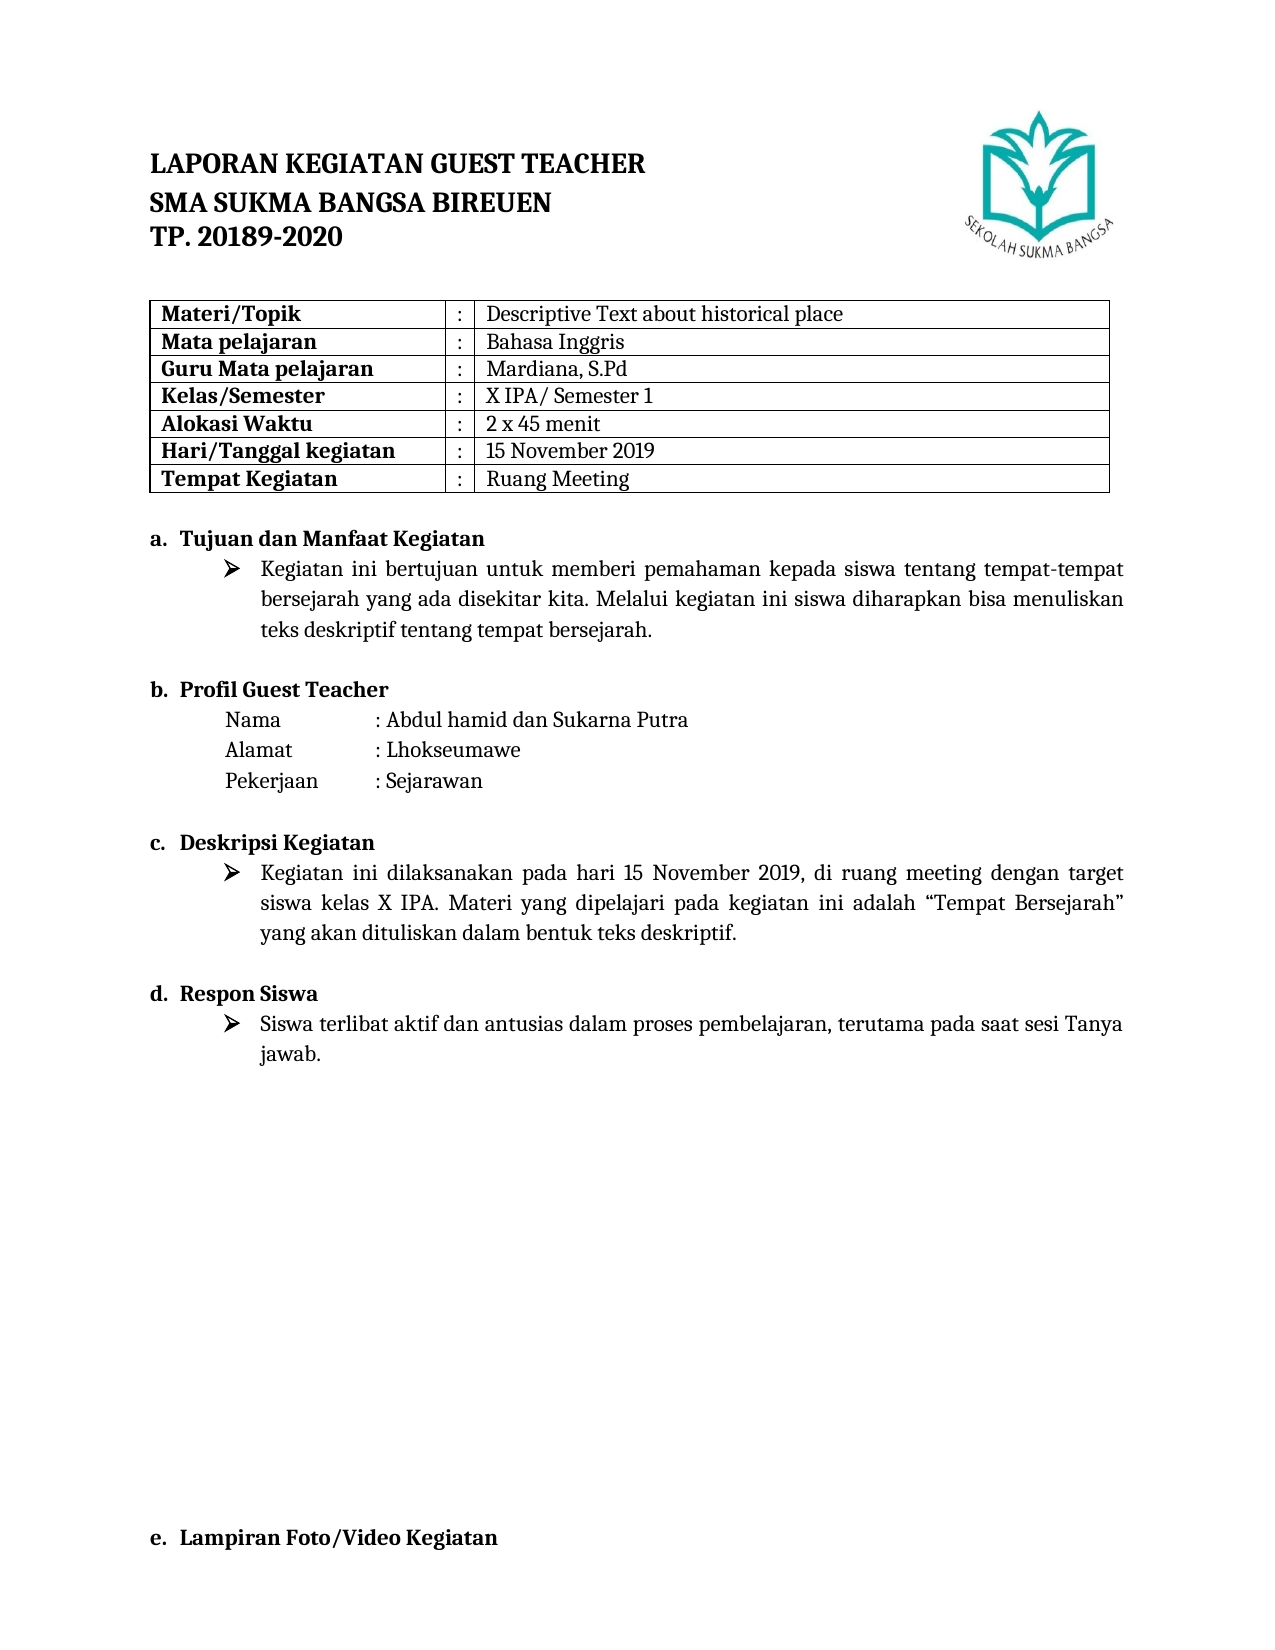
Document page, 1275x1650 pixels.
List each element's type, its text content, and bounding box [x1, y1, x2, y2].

picture [964, 109, 1114, 148]
table_header Materi/Topik [151, 301, 445, 327]
text TP. 20189-2020 [150, 220, 1125, 253]
list Alamat : Lhokseumawe [179, 737, 1125, 764]
table_cell : [446, 465, 474, 492]
list Kegiatan ini bertujuan untuk memberi pemahaman kepada siswa tentang tempat-tempat bersejarah yang ada disekitar kita. Melalui kegiatan ini siswa diharapkan bisa menuliskan teks deskriptif tentang tempat bersejarah. [223, 556, 1125, 643]
picture [964, 181, 1114, 186]
table_cell Kelas/Semester [151, 383, 445, 409]
table_header : [446, 301, 474, 327]
list Deskripsi Kegiatan [150, 829, 1125, 856]
list Lampiran Foto/Video Kegiatan [150, 1524, 1125, 1551]
list Respon Siswa [150, 981, 1125, 1007]
table_cell : [446, 356, 474, 382]
table_cell Mardiana, S.Pd [475, 356, 1109, 382]
table_cell Hari/Tanggal kegiatan [151, 438, 445, 464]
list Kegiatan ini dilaksanakan pada hari 15 November 2019, di ruang meeting dengan target siswa kelas X IPA. Materi yang dipelajari pada kegiatan ini adalah “Tempat Bersejarah” yang akan dituliskan dalam bentuk teks deskriptif. [223, 860, 1125, 947]
list Siswa terlibat aktif dan antusias dalam proses pembelajaran, terutama pada saat sesi Tanya jawab. [223, 1011, 1125, 1067]
table_cell : [446, 329, 474, 355]
table_cell Bahasa Inggris [475, 329, 1109, 355]
list Pekerjaan : Sejarawan [179, 767, 1125, 794]
table_cell : [446, 411, 474, 437]
list Nama : Abdul hamid dan Sukarna Putra [179, 707, 1125, 733]
list Profil Guest Teacher [150, 677, 1125, 703]
list Tujuan dan Manfaat Kegiatan [150, 526, 1125, 552]
table_cell Ruang Meeting [475, 465, 1109, 492]
table_cell : [446, 383, 474, 409]
table_cell Mata pelajaran [151, 329, 445, 355]
table_cell 15 November 2019 [475, 438, 1109, 464]
table_header Descriptive Text about historical place [475, 301, 1109, 327]
text SMA SUKMA BANGSA BIREUEN [150, 186, 1125, 220]
table_cell X IPA/ Semester 1 [475, 383, 1109, 409]
picture [964, 253, 1114, 261]
table_cell Tempat Kegiatan [151, 465, 445, 492]
text LAPORAN KEGIATAN GUEST TEACHER [150, 148, 1125, 181]
table_cell Alokasi Waktu [151, 411, 445, 437]
table_cell Guru Mata pelajaran [151, 356, 445, 382]
table_cell 2 x 45 menit [475, 411, 1109, 437]
table_cell : [446, 438, 474, 464]
